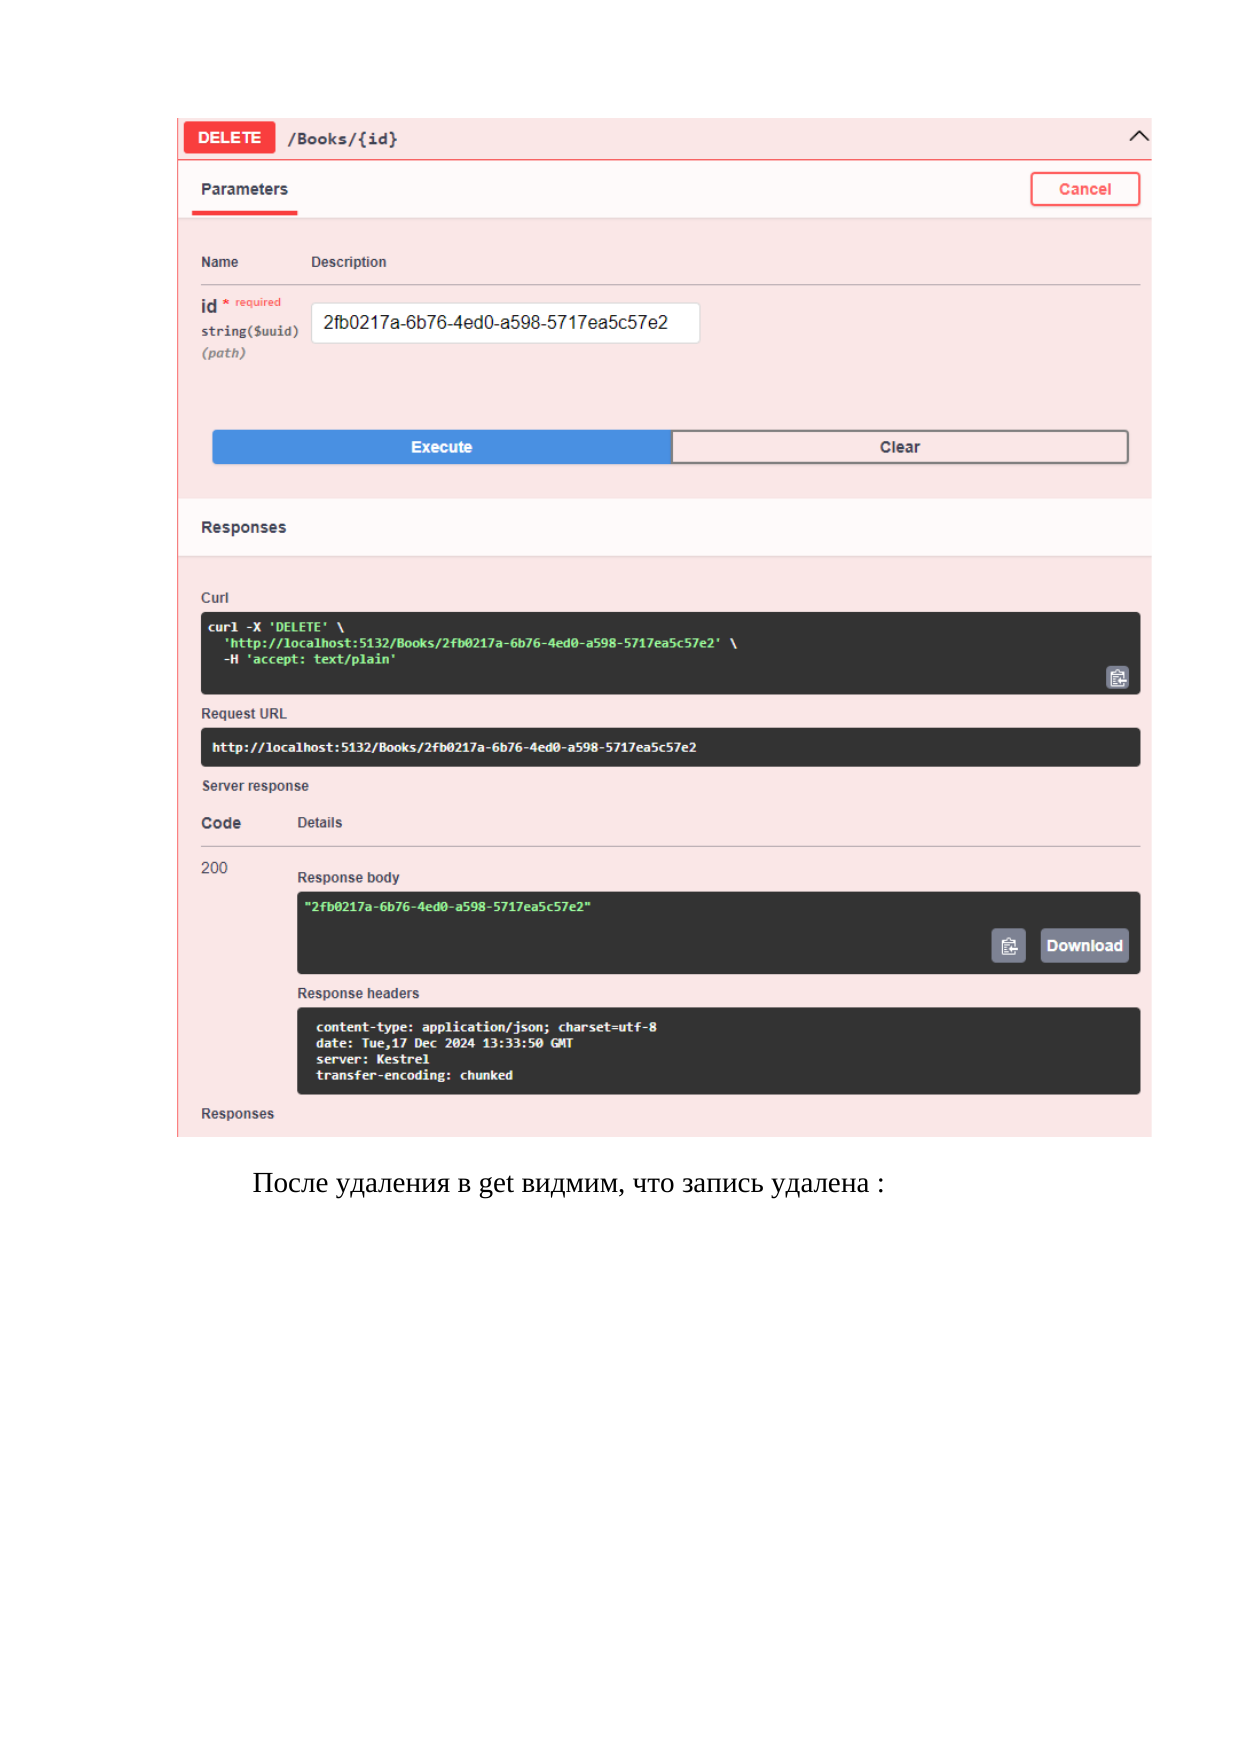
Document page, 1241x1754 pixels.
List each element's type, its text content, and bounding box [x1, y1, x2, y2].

list После удаления в get видмим, что запись удалена : [252, 1165, 1152, 1199]
picture [177, 118, 1152, 1137]
